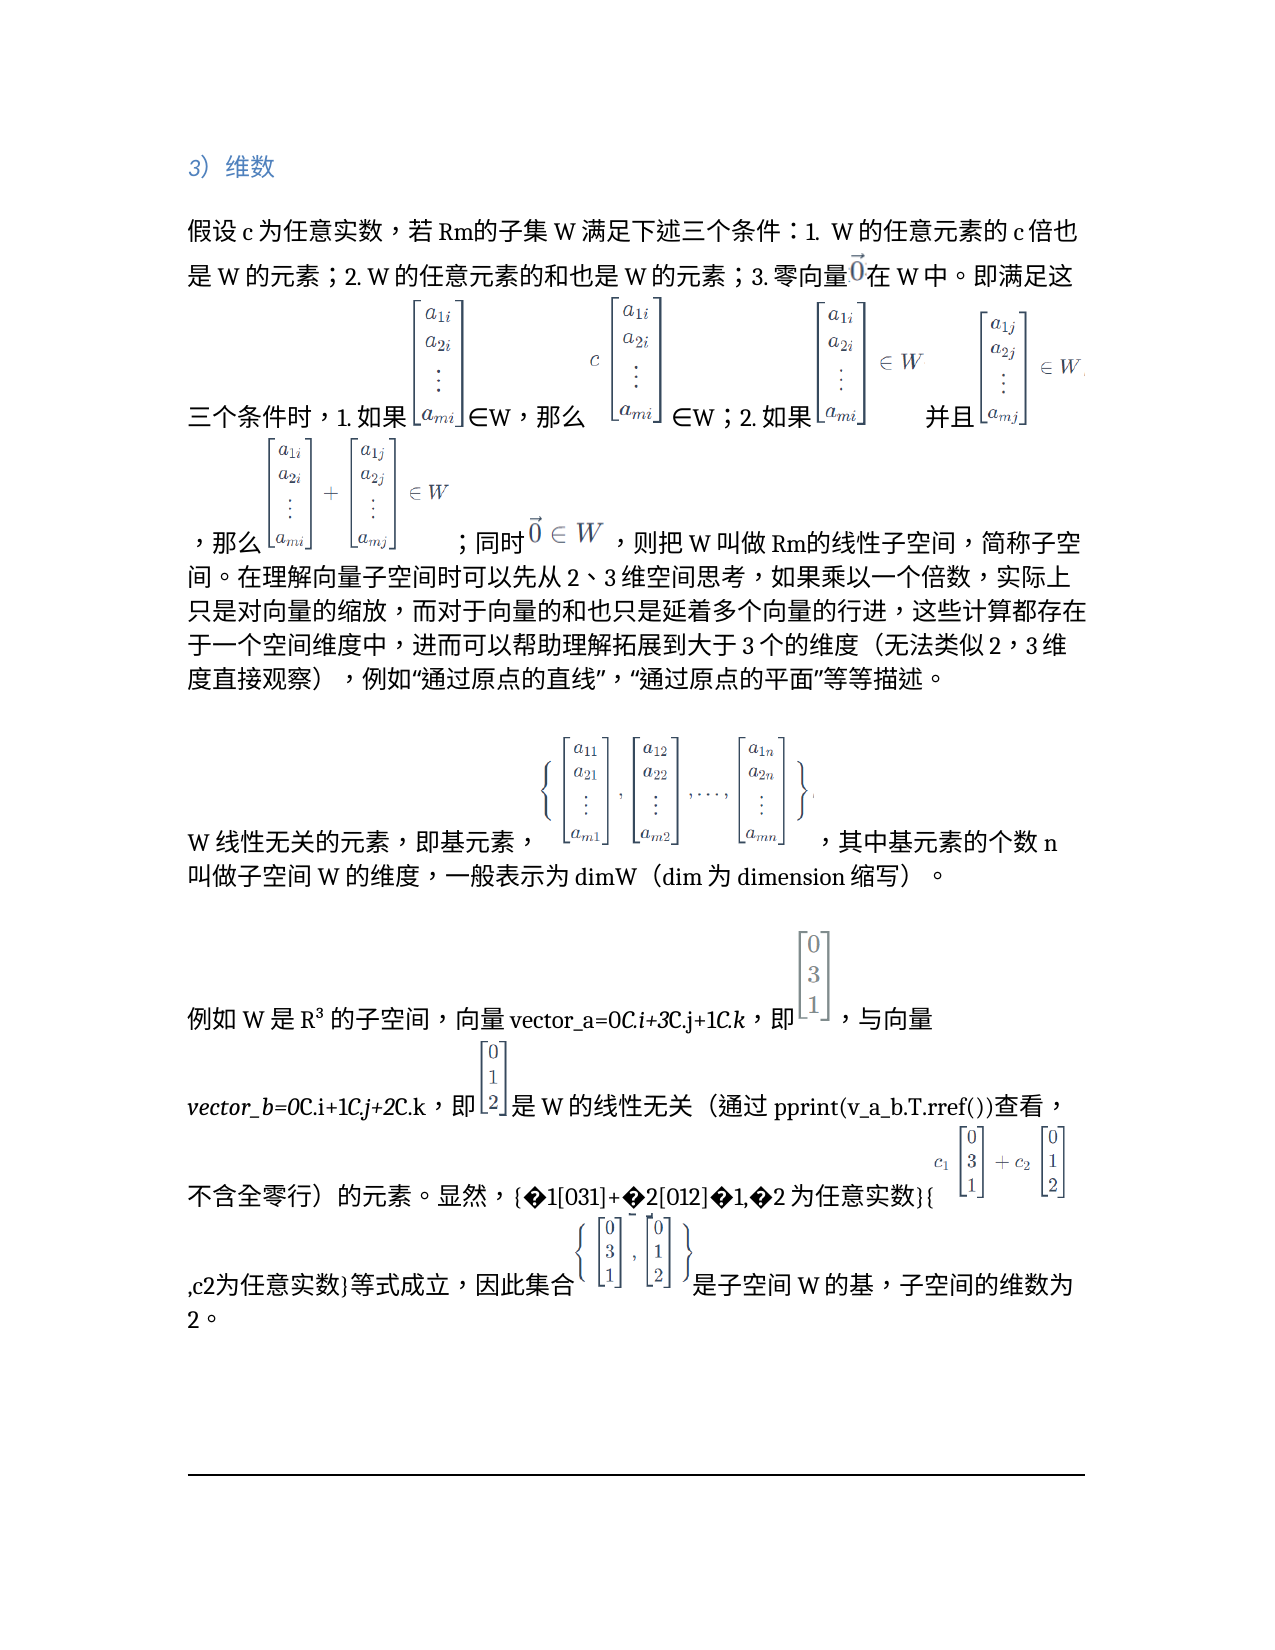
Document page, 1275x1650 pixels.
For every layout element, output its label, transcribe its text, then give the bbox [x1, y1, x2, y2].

picture [475, 1036, 512, 1116]
picture [848, 248, 867, 285]
text W线性无关的元素，即基元素，，其中基元素的个数n叫做子空间W的维度，一般表示为dimW（dim为dimension缩写）。 [187, 726, 1087, 893]
picture [407, 294, 467, 427]
picture [262, 433, 451, 553]
picture [795, 922, 834, 1029]
picture [812, 298, 925, 427]
picture [934, 1122, 1069, 1206]
picture [539, 726, 814, 852]
picture [525, 511, 609, 553]
text 假设c为任意实数，若Rm​的子集W满足下述三个条件：1. W的任意元素的c倍也是W的元素；2. W的任意元素的和也是W的元素；3. 零向量在W中。即满足这三个条件时，1. 如果∈W，那么​​​∈W；2. 如果并且，那么；同时，则把W叫做Rm​的线性子空间，简称子空间。在理解向量子空间时可以先从2、3维空间思考，如果乘以一个倍数，实际上只是对向量的缩放，而对于向量的和也只是延着多个向量的行进，这些计算都存在于一个空间维度中，进而可以帮助理解拓展到大于3个的维度（无法类似2，3维度直接观察），例如“通过原点的直线”，“通过原点的平面”等等描述。 [187, 214, 1087, 696]
text 例如W是R³的子空间，向量vector_a=0C.i+3C.j+1C.k，即，与向量vector_b=0C.i+1C.j+2C.k，即是W的线性无关（通过pprint(v_a_b.T.rref())查看，不含全零行）的元素。显然，{�1[031]+�2[012]�1,�2为任意实数}{​,c2​为任意实数}等式成立，因此集合是子空间W的基，子空间的维数为2。 [187, 923, 1087, 1336]
subtitle 3）维数 [187, 150, 1087, 184]
picture [574, 1213, 693, 1295]
picture [586, 292, 671, 427]
picture [974, 305, 1085, 427]
